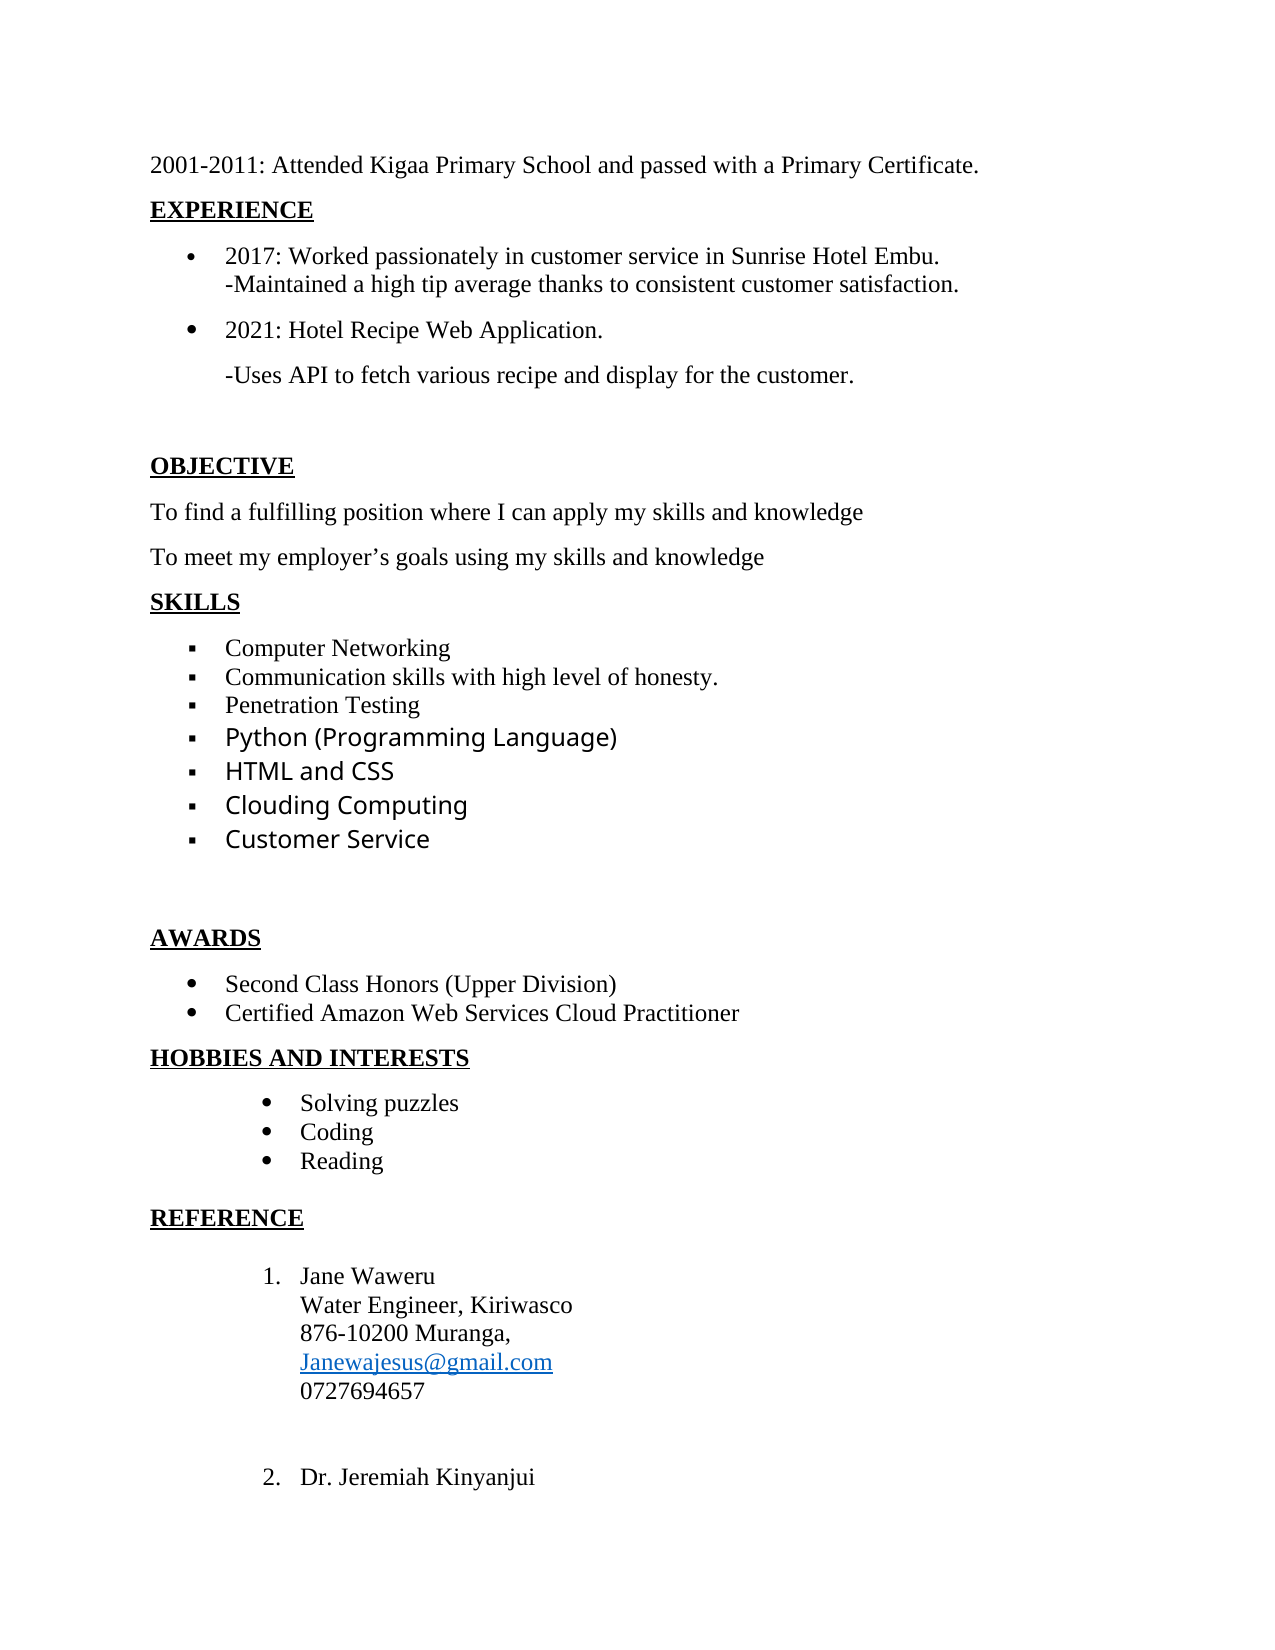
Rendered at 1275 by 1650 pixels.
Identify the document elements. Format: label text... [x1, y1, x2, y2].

text REFERENCE [150, 1203, 1125, 1232]
list Communication skills with high level of honesty. [187, 662, 1125, 690]
list 2017: Worked passionately in customer service in Sunrise Hotel Embu. [187, 241, 1125, 269]
text -Uses API to fetch various recipe and display for the customer. [225, 360, 1125, 389]
list Customer Service [187, 821, 1125, 855]
list Python (Programming Language) [187, 719, 1125, 753]
list Coding [262, 1117, 1125, 1146]
text -Maintained a high tip average thanks to consistent customer satisfaction. [187, 269, 1125, 298]
list Penetration Testing [187, 690, 1125, 719]
list Computer Networking [187, 633, 1125, 662]
text AWARDS [150, 923, 1125, 952]
list Dr. Jeremiah Kinyanjui [262, 1462, 1125, 1491]
text OBJECTIVE [150, 451, 1125, 480]
text Water Engineer, Kiriwasco [300, 1290, 1125, 1318]
text 2001-2011: Attended Kigaa Primary School and passed with a Primary Certificate. [150, 150, 1125, 179]
list Jane Waweru [262, 1261, 1125, 1290]
text HOBBIES AND INTERESTS [150, 1043, 1125, 1072]
list Clouding Computing [187, 787, 1125, 821]
text EXPERIENCE [150, 195, 1125, 224]
list Second Class Honors (Upper Division) [187, 969, 1125, 998]
text To find a fulfilling position where I can apply my skills and knowledge [150, 497, 1125, 525]
list HTML and CSS [187, 753, 1125, 787]
list Certified Amazon Web Services Cloud Practitioner [187, 998, 1125, 1026]
text To meet my employer’s goals using my skills and knowledge [150, 542, 1125, 571]
list 2021: Hotel Recipe Web Application. [187, 315, 1125, 344]
list Reading [262, 1146, 1125, 1175]
text 0727694657 [300, 1376, 1125, 1405]
list Solving puzzles [262, 1088, 1125, 1117]
text Janewajesus@gmail.com [300, 1347, 1125, 1376]
text SKILLS [150, 587, 1125, 616]
text 876-10200 Muranga, [300, 1318, 1125, 1347]
